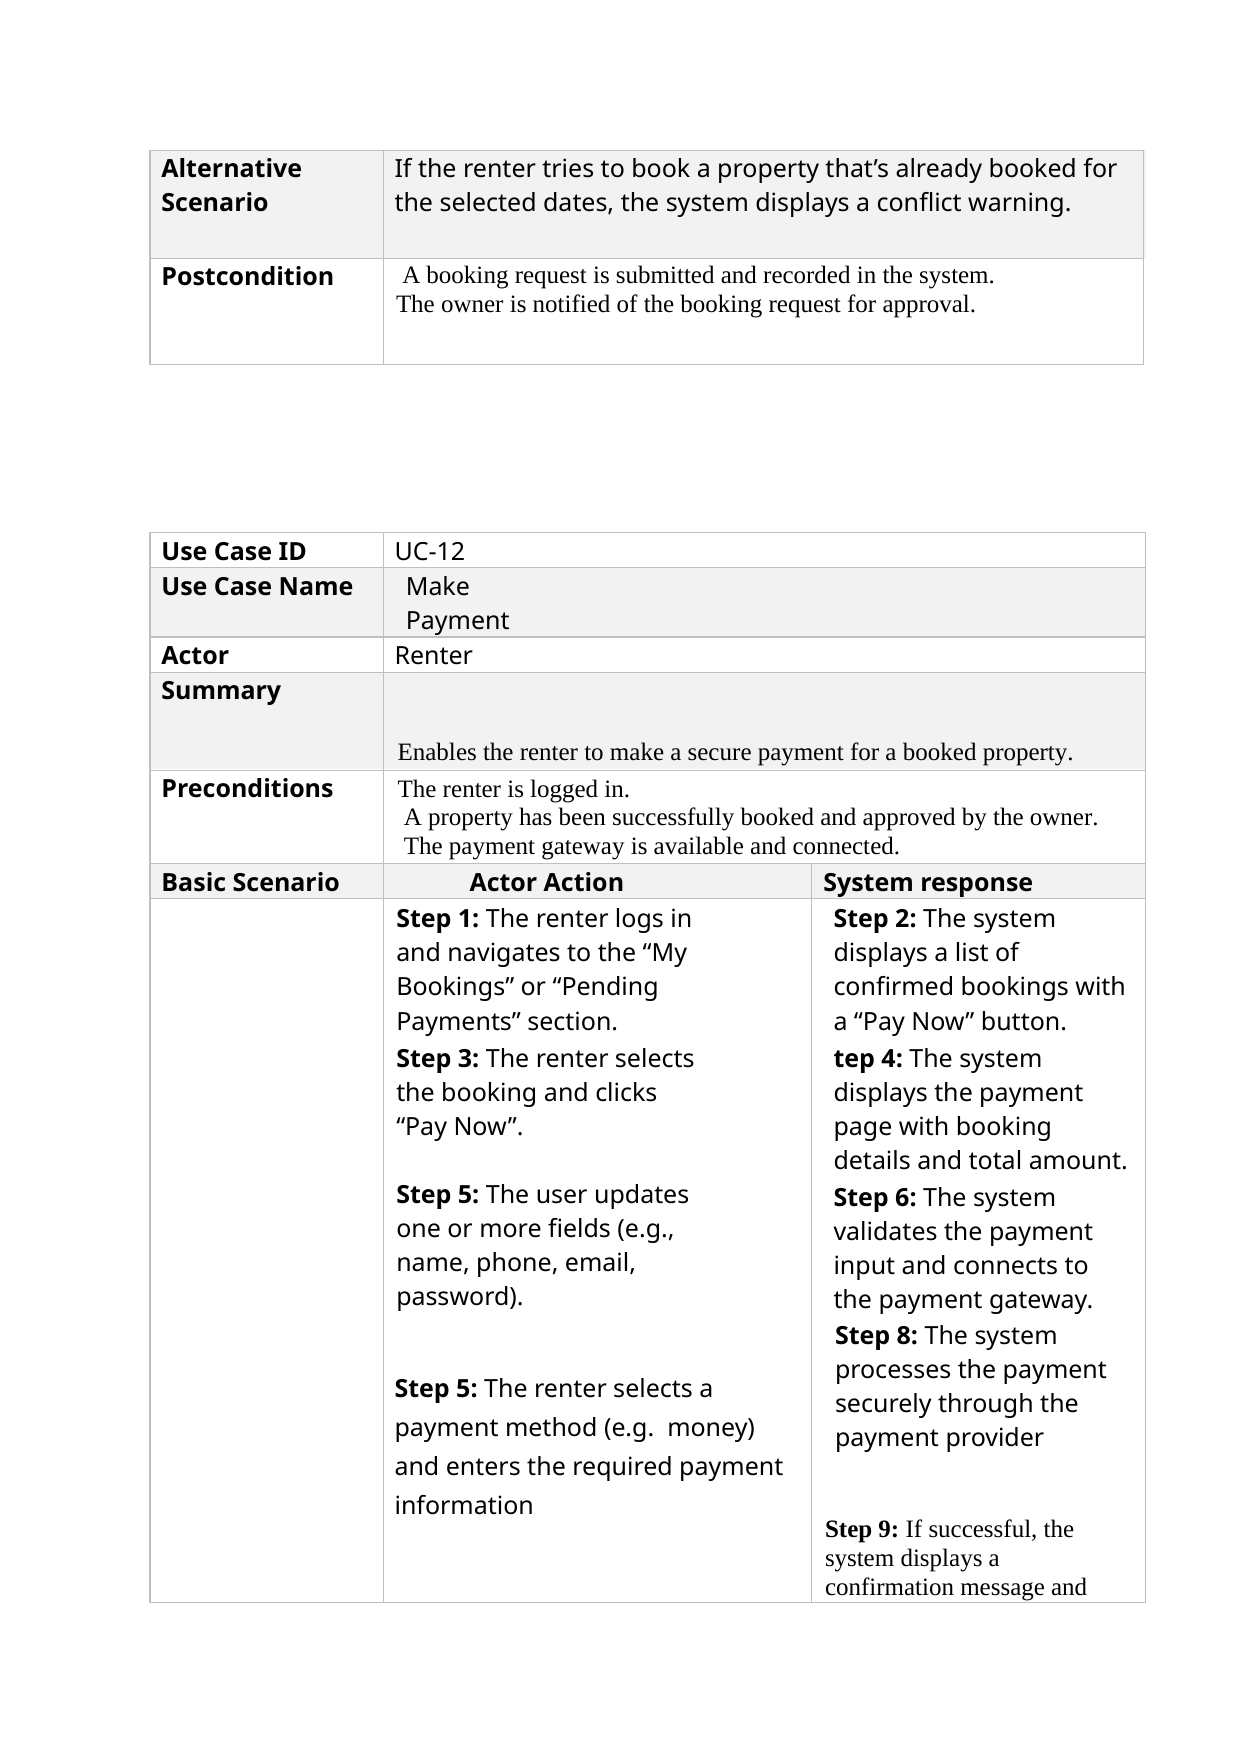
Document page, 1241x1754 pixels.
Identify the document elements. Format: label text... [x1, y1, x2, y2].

table_cell Renter [384, 638, 1145, 672]
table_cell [384, 899, 811, 1602]
table_cell System response [812, 864, 1145, 898]
table_cell Postcondition [151, 259, 383, 363]
table_cell [812, 899, 1145, 1602]
table_cell [384, 259, 1143, 363]
table_cell Alternative Scenario [151, 151, 383, 258]
table_cell Use Case Name [151, 568, 383, 636]
table_cell [151, 899, 383, 1602]
table_cell [384, 771, 1145, 863]
table_header UC-12 [384, 533, 1145, 567]
table_cell Basic Scenario [151, 864, 383, 898]
table_cell [384, 673, 1145, 769]
table_cell If the renter tries to book a property that’s already booked for the selected dates, the system displays a conflict warning. [384, 151, 1143, 258]
table_cell Preconditions [151, 771, 383, 863]
table_cell Actor Action [384, 864, 811, 898]
table_cell Actor [151, 638, 383, 672]
table_cell Summary [151, 673, 383, 769]
table_cell [384, 568, 1145, 636]
table_header Use Case ID [151, 533, 383, 567]
